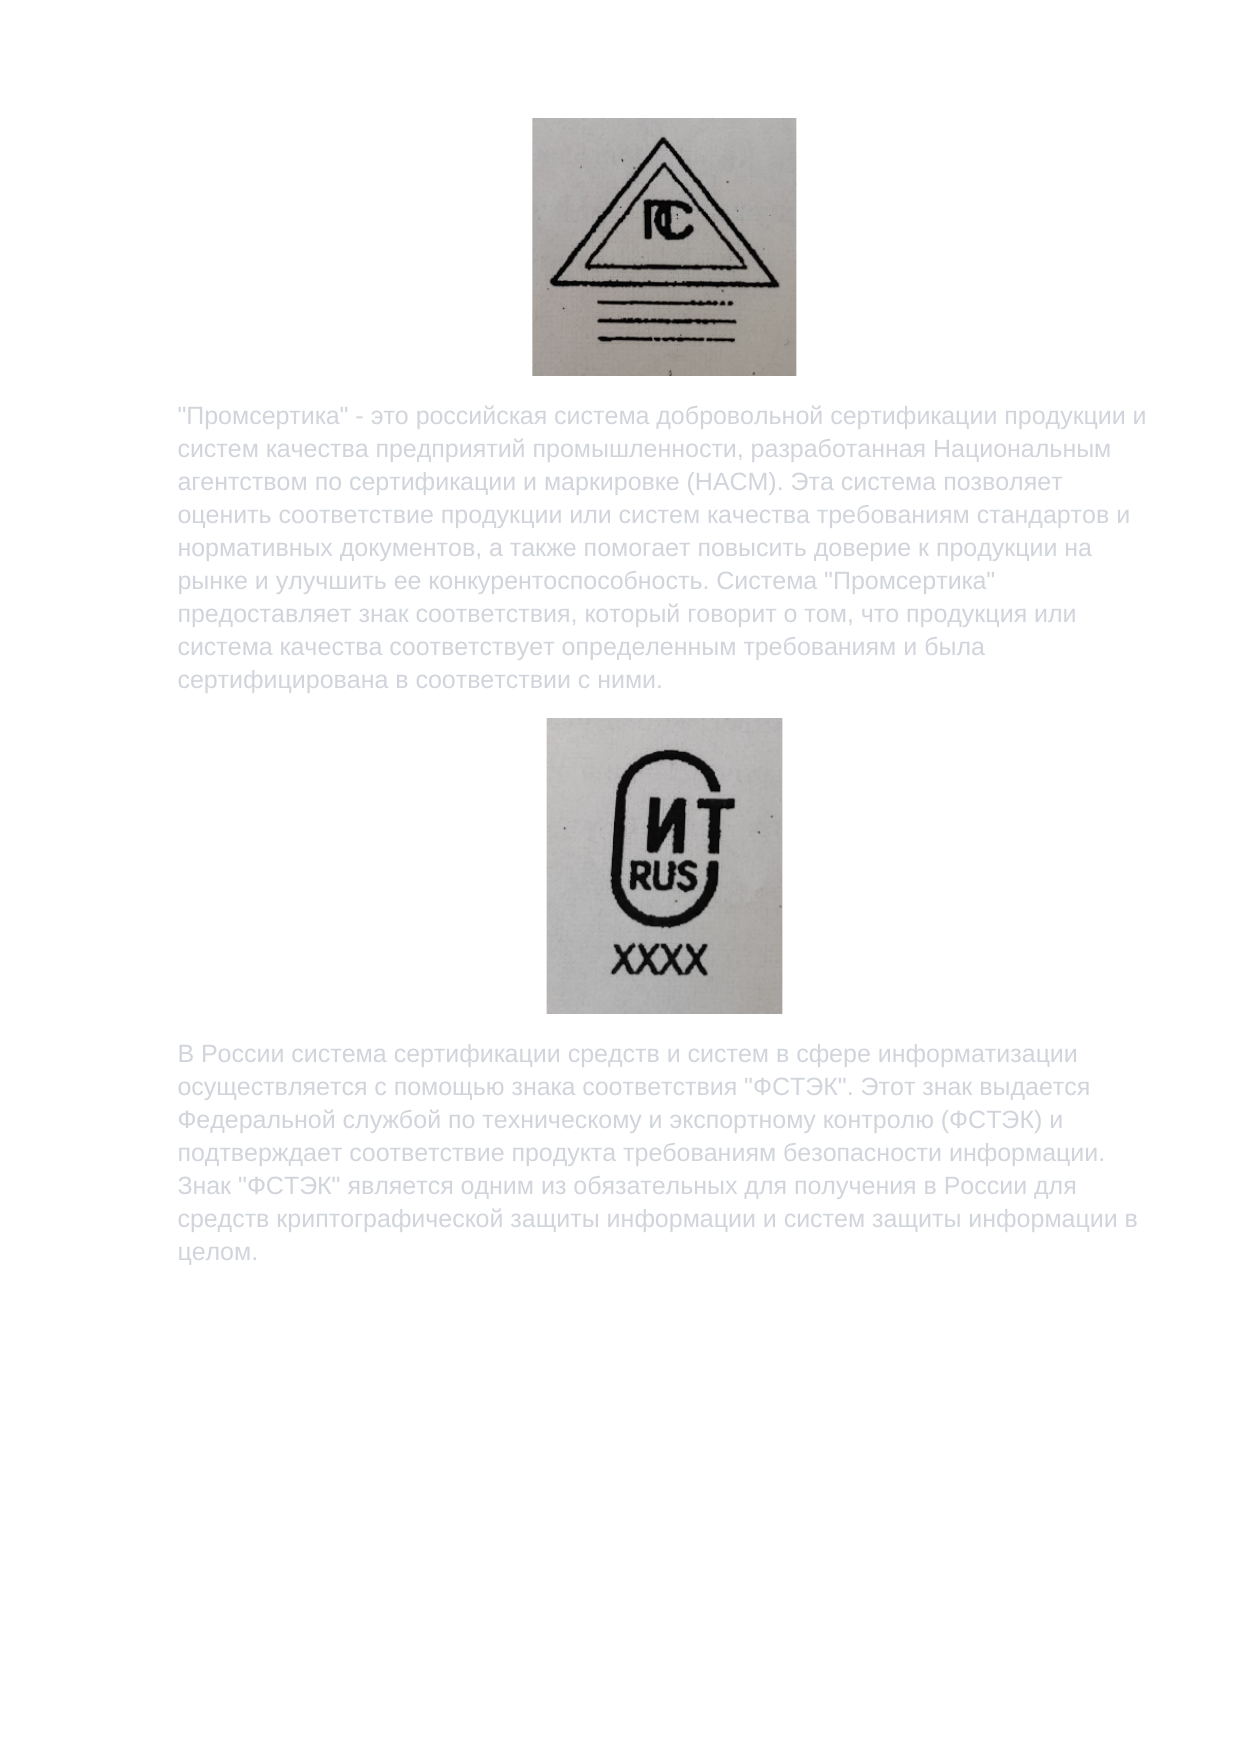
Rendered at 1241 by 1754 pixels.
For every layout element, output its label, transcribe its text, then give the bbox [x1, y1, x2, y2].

picture [532, 118, 797, 376]
text В России система сертификации средств и систем в сфере информатизации осуществляется с помощью знака соответствия "ФСТЭК". Этот знак выдается Федеральной службой по техническому и экспортному контролю (ФСТЭК) и подтверждает соответствие продукта требованиям безопасности информации. Знак "ФСТЭК" является одним из обязательных для получения в России для средств криптографической защиты информации и систем защиты информации в целом. [177, 1038, 1152, 1265]
text "Промсертика" - это российская система добровольной сертификации продукции и систем качества предприятий промышленности, разработанная Национальным агентством по сертификации и маркировке (НАСМ). Эта система позволяет оценить соответствие продукции или систем качества требованиям стандартов и нормативных документов, а также помогает повысить доверие к продукции на рынке и улучшить ее конкурентоспособность. Система "Промсертика" предоставляет знак соответствия, который говорит о том, что продукция или система качества соответствует определенным требованиям и была сертифицирована в соответствии с ними. [177, 401, 1152, 694]
picture [546, 718, 783, 1014]
